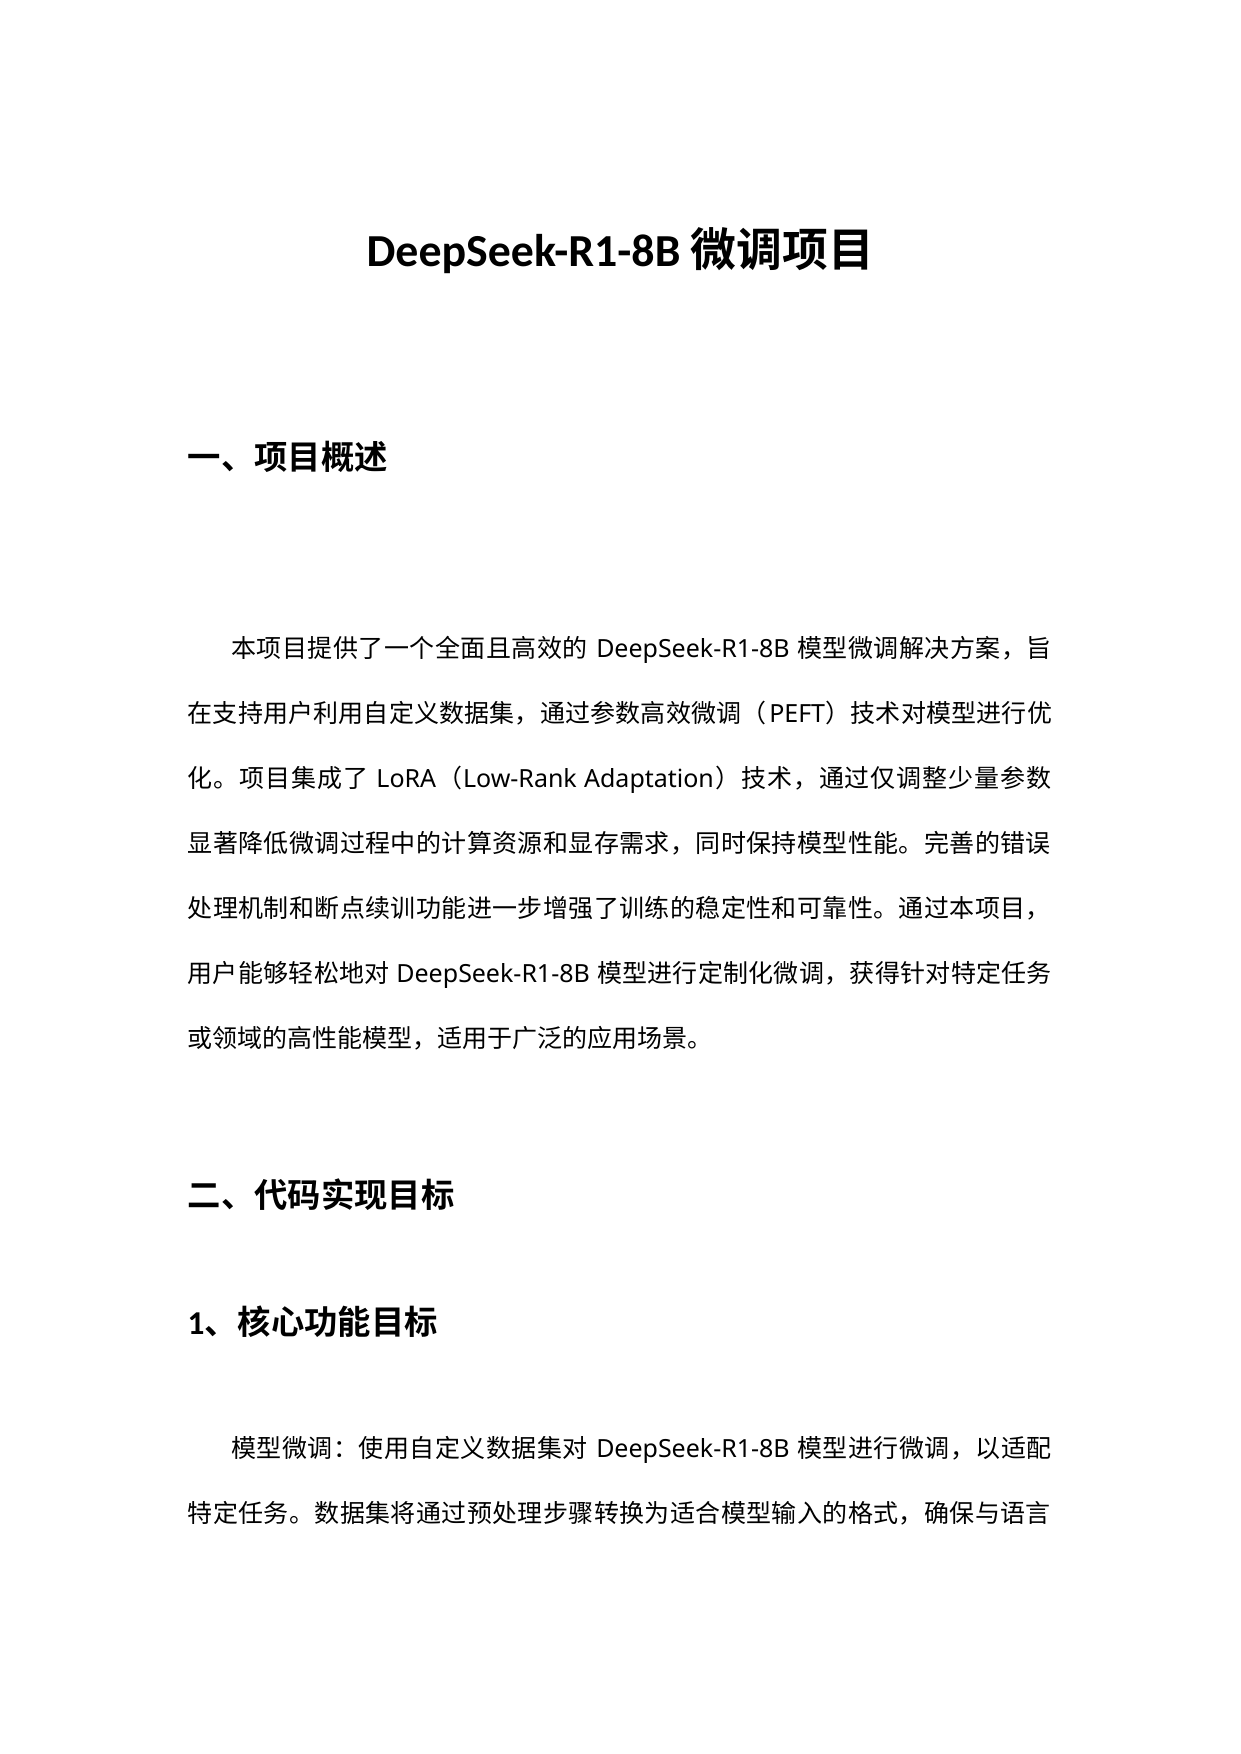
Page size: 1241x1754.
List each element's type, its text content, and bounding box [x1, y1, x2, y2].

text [187, 1414, 1053, 1544]
text 本项目提供了一个全面且高效的 DeepSeek-R1-8B 模型微调解决方案，旨在支持用户利用自定义数据集，通过参数高效微调（PEFT）技术对模型进行优化。项目集成了 LoRA（Low-Rank Adaptation）技术，通过仅调整少量参数显著降低微调过程中的计算资源和显存需求，同时保持模型性能。完善的错误处理机制和断点续训功能进一步增强了训练的稳定性和可靠性。通过本项目，用户能够轻松地对 DeepSeek-R1-8B 模型进行定制化微调，获得针对特定任务或领域的高性能模型，适用于广泛的应用场景。 [187, 614, 1053, 1069]
subtitle 代码实现目标 [187, 1161, 1053, 1226]
subtitle 1、核心功能目标 [187, 1288, 1053, 1353]
subtitle 一、项目概述 [187, 422, 1053, 487]
subtitle DeepSeek-R1-8B 微调项目 [187, 197, 1053, 295]
